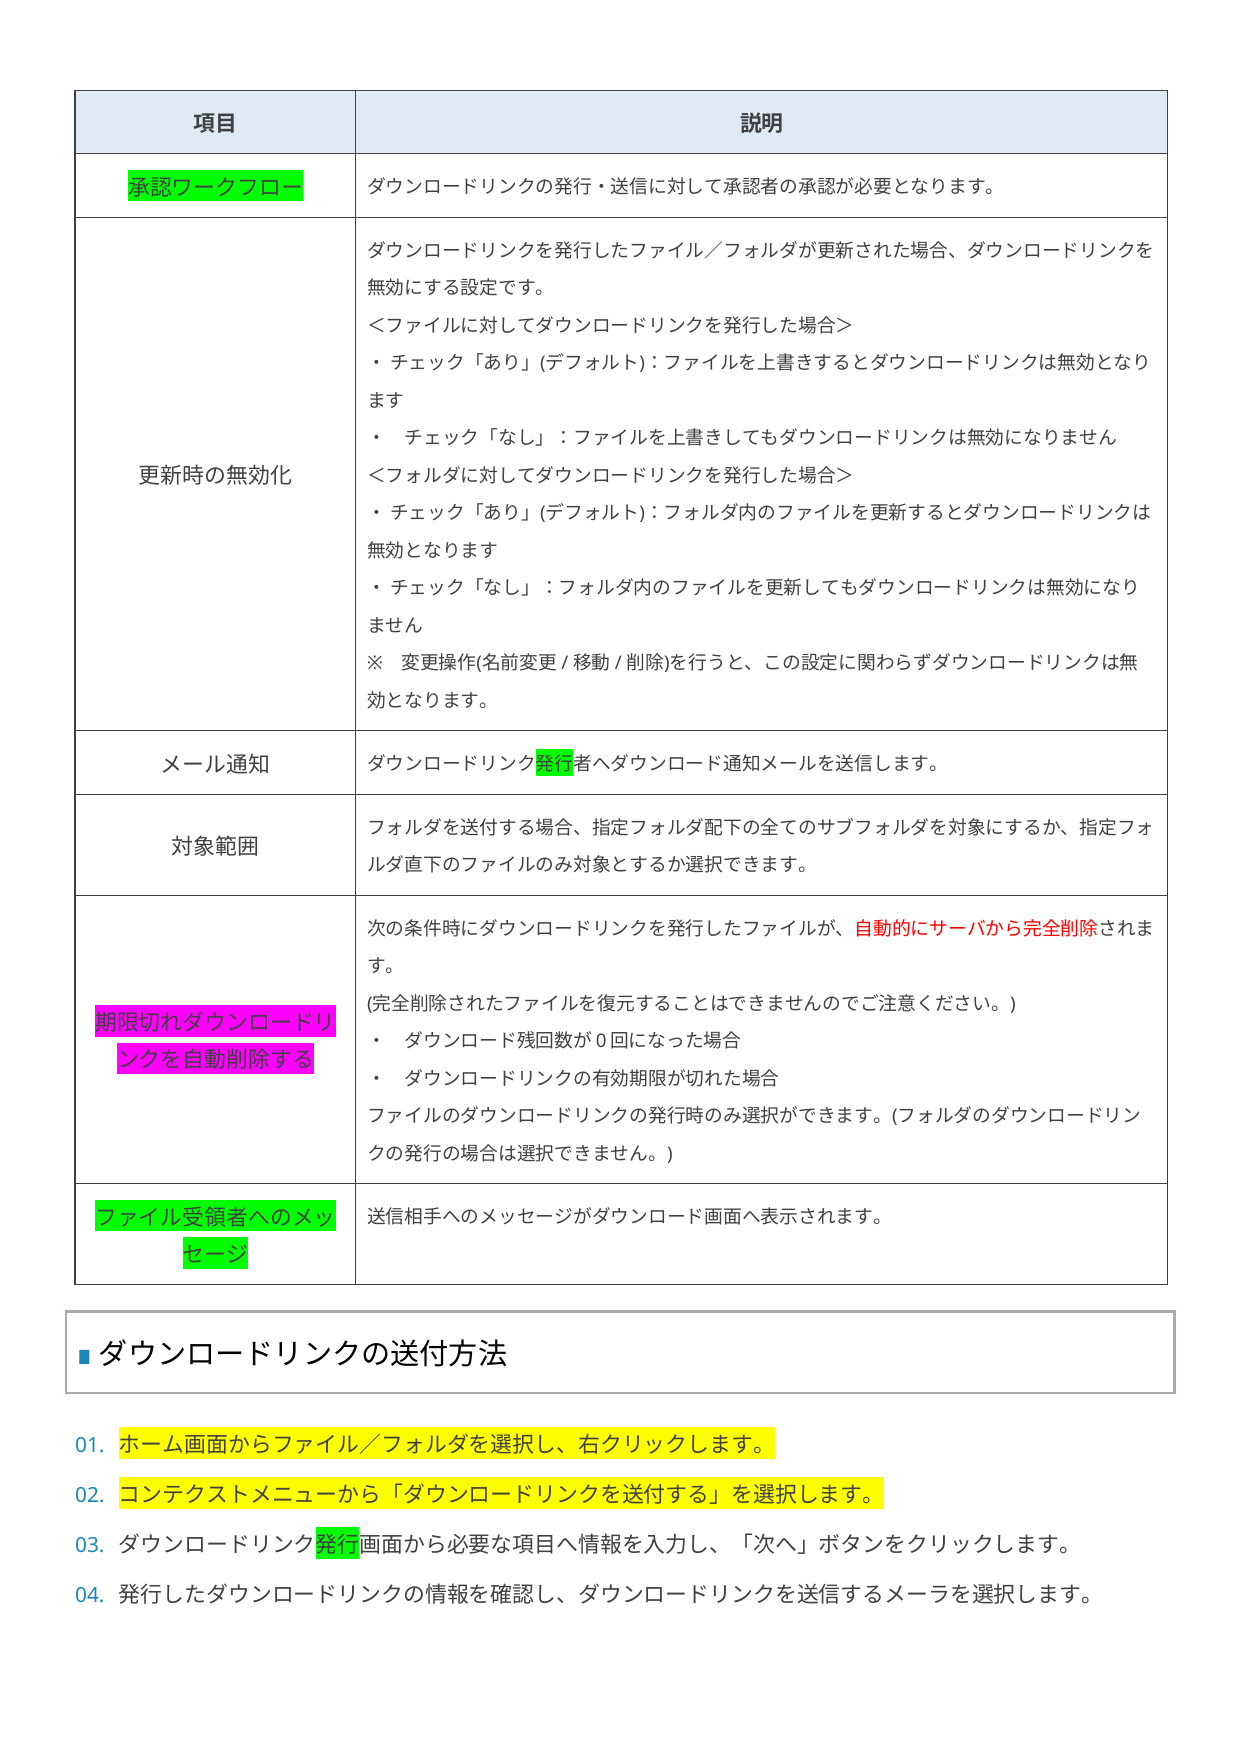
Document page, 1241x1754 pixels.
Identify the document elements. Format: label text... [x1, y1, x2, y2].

table_header 項目 [76, 91, 355, 153]
table_cell 対象範囲 [76, 795, 355, 895]
table_cell ファイル受領者へのメッセージ [76, 1184, 355, 1284]
table_cell ダウンロードリンクを発行したファイル／フォルダが更新された場合、ダウンロードリンクを無効にする設定です。 ＜ファイルに対してダウンロードリンクを発行した場合＞ ・ チェック「あり」(デフォルト)：ファイルを上書きするとダウンロードリンクは無効となります ・ チェック「なし」：ファイルを上書きしてもダウンロードリンクは無効になりません ＜フォルダに対してダウンロードリンクを発行した場合＞ ・ チェック「あり」(デフォルト)：フォルダ内のファイルを更新するとダウンロードリンクは無効となります ・ チェック「なし」：フォルダ内のファイルを更新してもダウンロードリンクは無効になりません ※ 変更操作(名前変更 / 移動 / 削除)を行うと、この設定に関わらずダウンロードリンクは無効となります。 [356, 218, 1167, 730]
table_cell 承認ワークフロー [76, 154, 355, 217]
table_cell ダウンロードリンク発行者へダウンロード通知メールを送信します。 [356, 731, 1167, 794]
table_cell メール通知 [76, 731, 355, 794]
table_cell ダウンロードリンクの発行・送信に対して承認者の承認が必要となります。 [356, 154, 1167, 217]
table_header 説明 [356, 91, 1167, 153]
list ホーム画面からファイル／フォルダを選択し、右クリックします。 [75, 1424, 1165, 1462]
text ダウンロードリンクの送付方法 [67, 1313, 1173, 1392]
table_cell 送信相手へのメッセージがダウンロード画面へ表示されます。 [356, 1184, 1167, 1284]
table_cell フォルダを送付する場合、指定フォルダ配下の全てのサブフォルダを対象にするか、指定フォルダ直下のファイルのみ対象とするか選択できます。 [356, 795, 1167, 895]
table_cell 次の条件時にダウンロードリンクを発行したファイルが、自動的にサーバから完全削除されます。 (完全削除されたファイルを復元することはできませんのでご注意ください。) ・ ダウンロード残回数が0回になった場合 ・ ダウンロードリンクの有効期限が切れた場合 ファイルのダウンロードリンクの発行時のみ選択ができます。(フォルダのダウンロードリンクの発行の場合は選択できません。) [356, 896, 1167, 1183]
table_cell 期限切れダウンロードリンクを自動削除する [76, 896, 355, 1183]
table_cell 更新時の無効化 [76, 218, 355, 730]
list 発行したダウンロードリンクの情報を確認し、ダウンロードリンクを送信するメーラを選択します。 [75, 1574, 1165, 1612]
list コンテクストメニューから「ダウンロードリンクを送付する」を選択します。 [75, 1474, 1165, 1512]
list ダウンロードリンク発行画面から必要な項目へ情報を入力し、「次へ」ボタンをクリックします。 [75, 1524, 1165, 1562]
